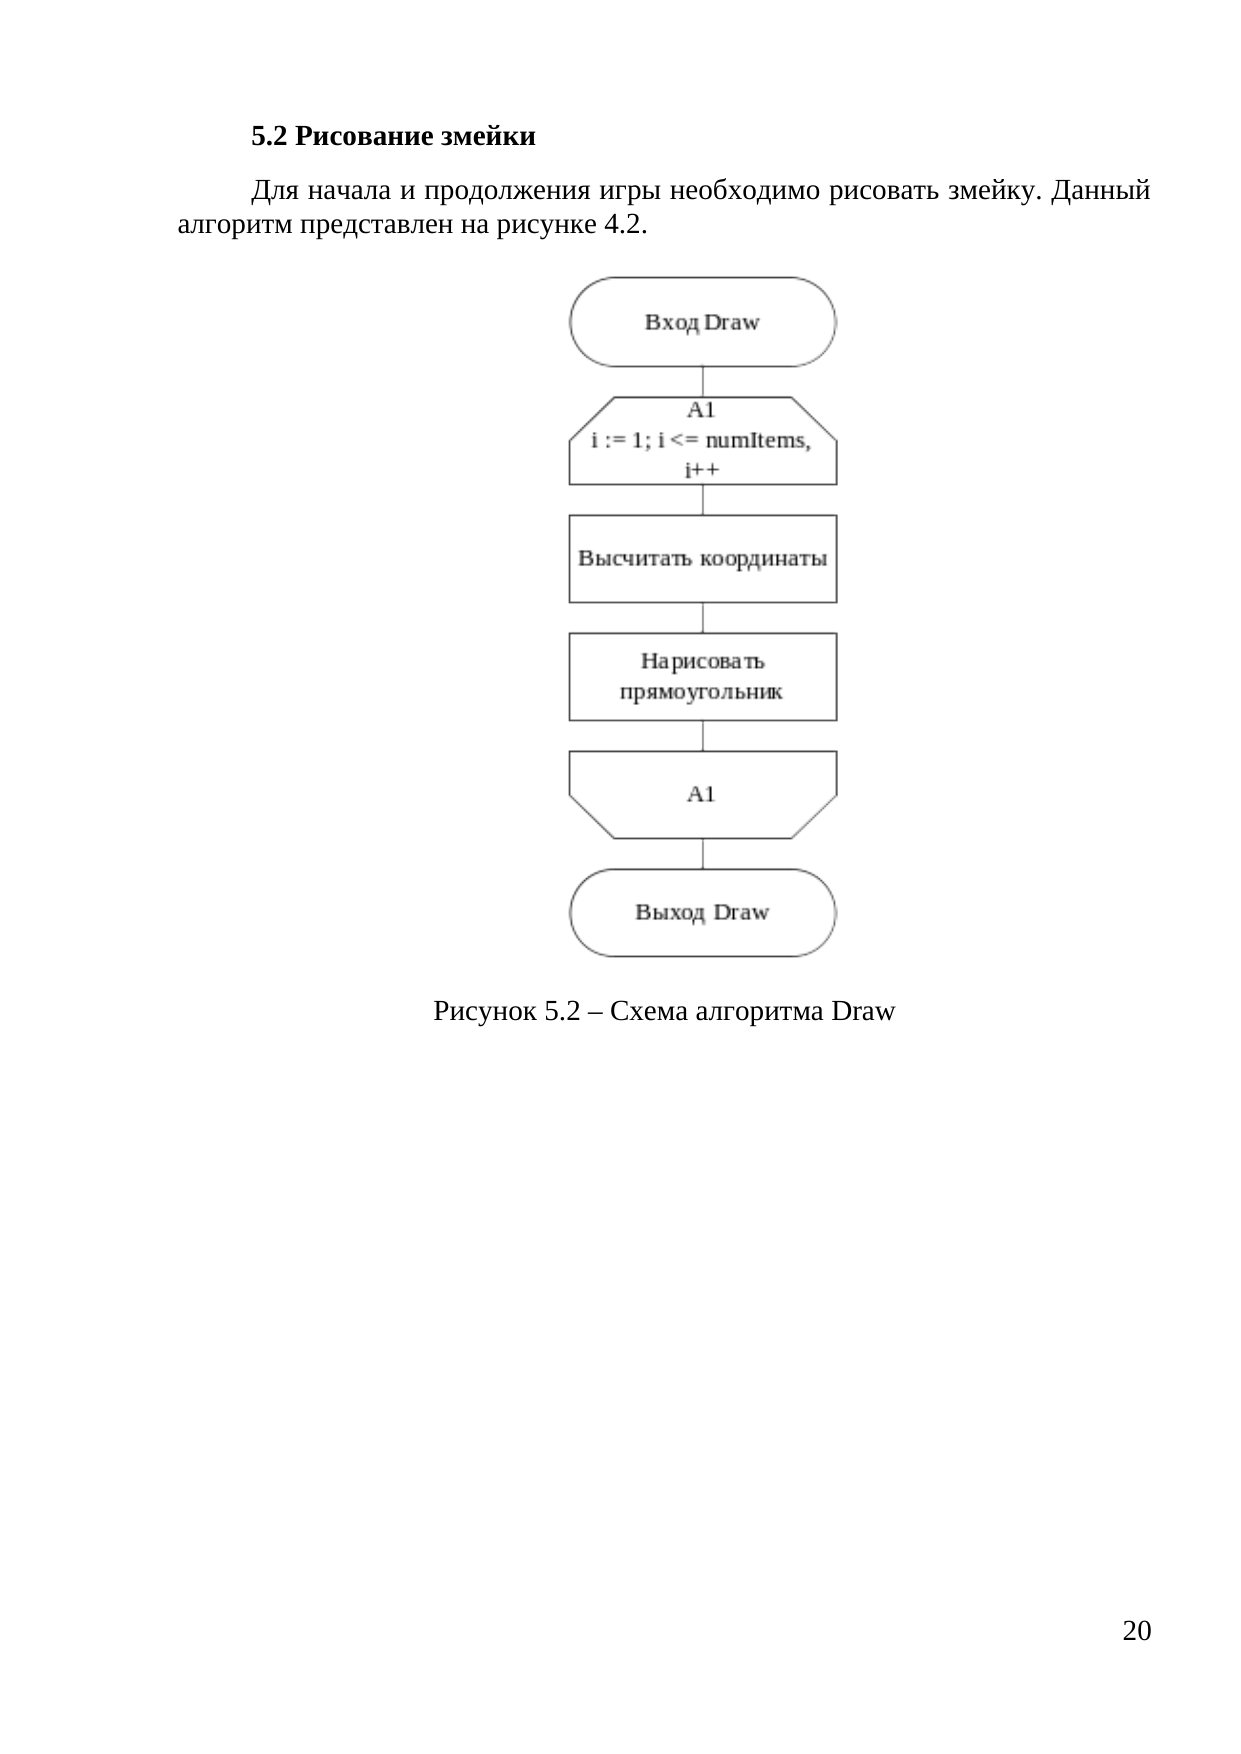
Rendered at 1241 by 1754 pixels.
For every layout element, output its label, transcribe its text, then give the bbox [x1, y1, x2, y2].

text Рисунок 5.2 – Схема алгоритма Draw [177, 993, 1152, 1027]
subtitle Рисование змейки [251, 118, 1152, 152]
text Для начала и продолжения игры необходимо рисовать змейку. Данный алгоритм представлен на рисунке 4.2. [177, 172, 1152, 239]
